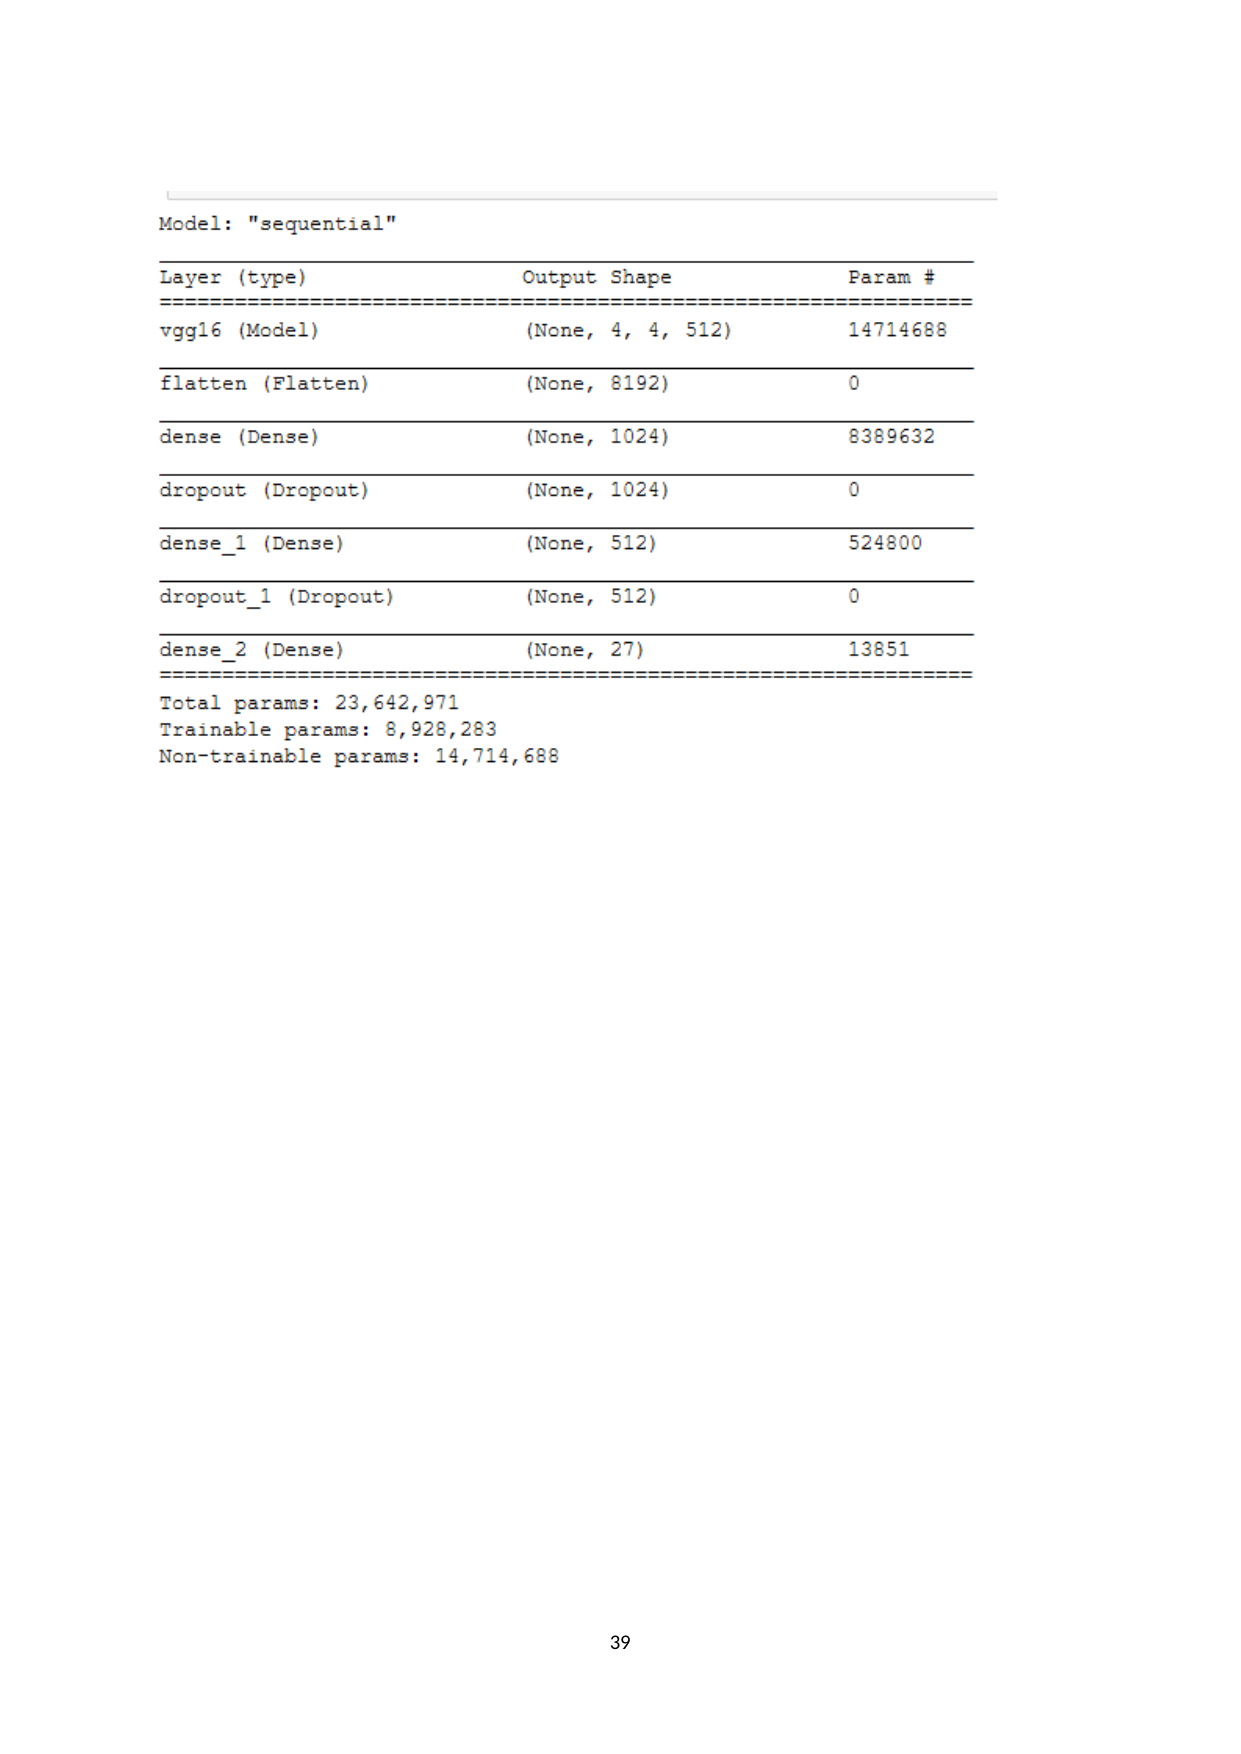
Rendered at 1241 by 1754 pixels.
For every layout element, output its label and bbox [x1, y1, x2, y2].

picture [147, 191, 998, 783]
